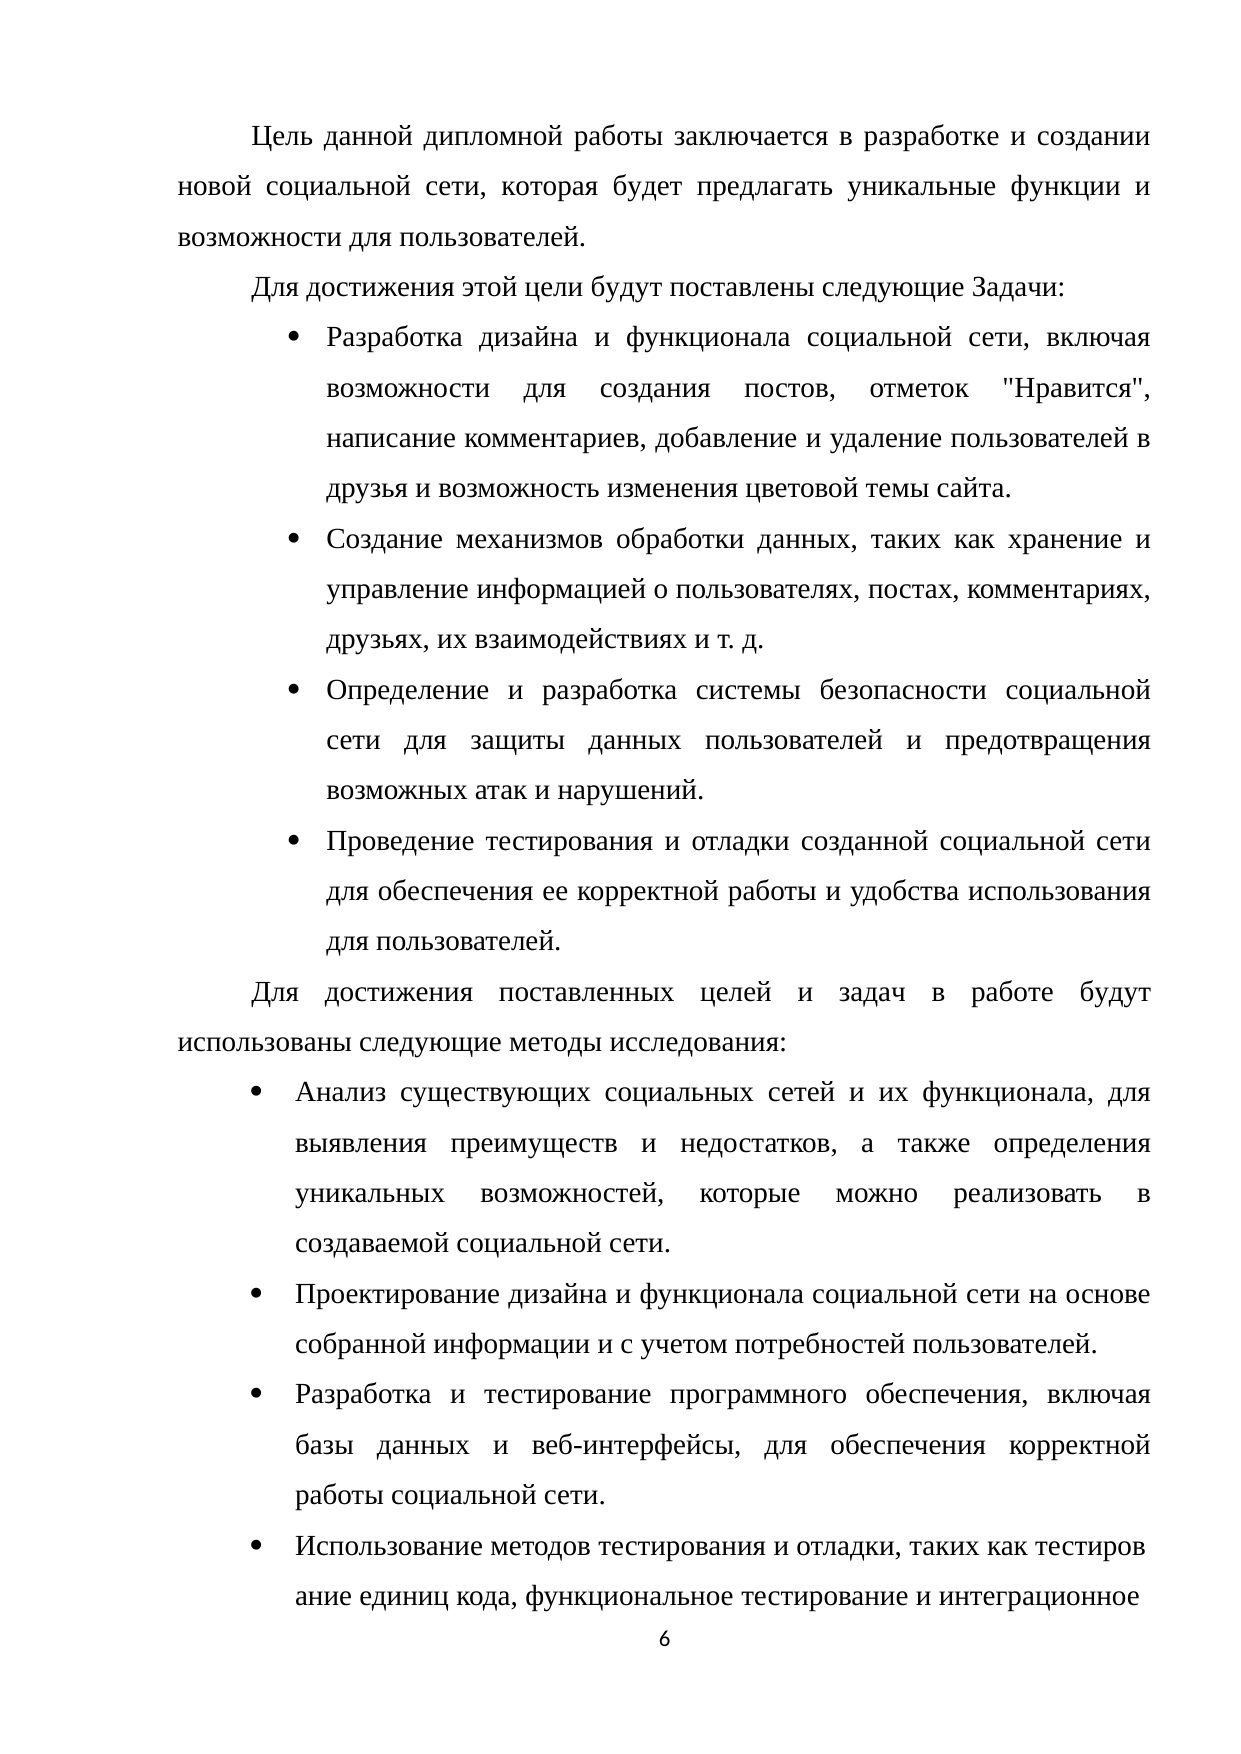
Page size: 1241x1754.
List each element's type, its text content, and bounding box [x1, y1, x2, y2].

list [251, 1528, 1152, 1612]
list Анализ существующих социальных сетей и их функционала, для выявления преимуществ и недостатков, а также определения уникальных возможностей, которые можно реализовать в создаваемой социальной сети. [251, 1074, 1152, 1259]
text Для достижения поставленных целей и задач в работе будут использованы следующие методы исследования: [177, 974, 1152, 1058]
list Разработка дизайна и функционала социальной сети, включая возможности для создания постов, отметок "Нравится", написание комментариев, добавление и удаление пользователей в друзья и возможность изменения цветовой темы сайта. [288, 319, 1152, 504]
text Для достижения этой цели будут поставлены следующие Задачи: [177, 269, 1152, 303]
list Создание механизмов обработки данных, таких как хранение и управление информацией о пользователях, постах, комментариях, друзьях, их взаимодействиях и т. д. [288, 521, 1152, 655]
text Цель данной дипломной работы заключается в разработке и создании новой социальной сети, которая будет предлагать уникальные функции и возможности для пользователей. [177, 118, 1152, 252]
list Разработка и тестирование программного обеспечения, включая базы данных и веб-интерфейсы, для обеспечения корректной работы социальной сети. [251, 1377, 1152, 1511]
list Проектирование дизайна и функционала социальной сети на основе собранной информации и с учетом потребностей пользователей. [251, 1276, 1152, 1360]
list Определение и разработка системы безопасности социальной сети для защиты данных пользователей и предотвращения возможных атак и нарушений. [288, 672, 1152, 806]
list Проведение тестирования и отладки созданной социальной сети для обеспечения ее корректной работы и удобства использования для пользователей. [288, 823, 1152, 957]
